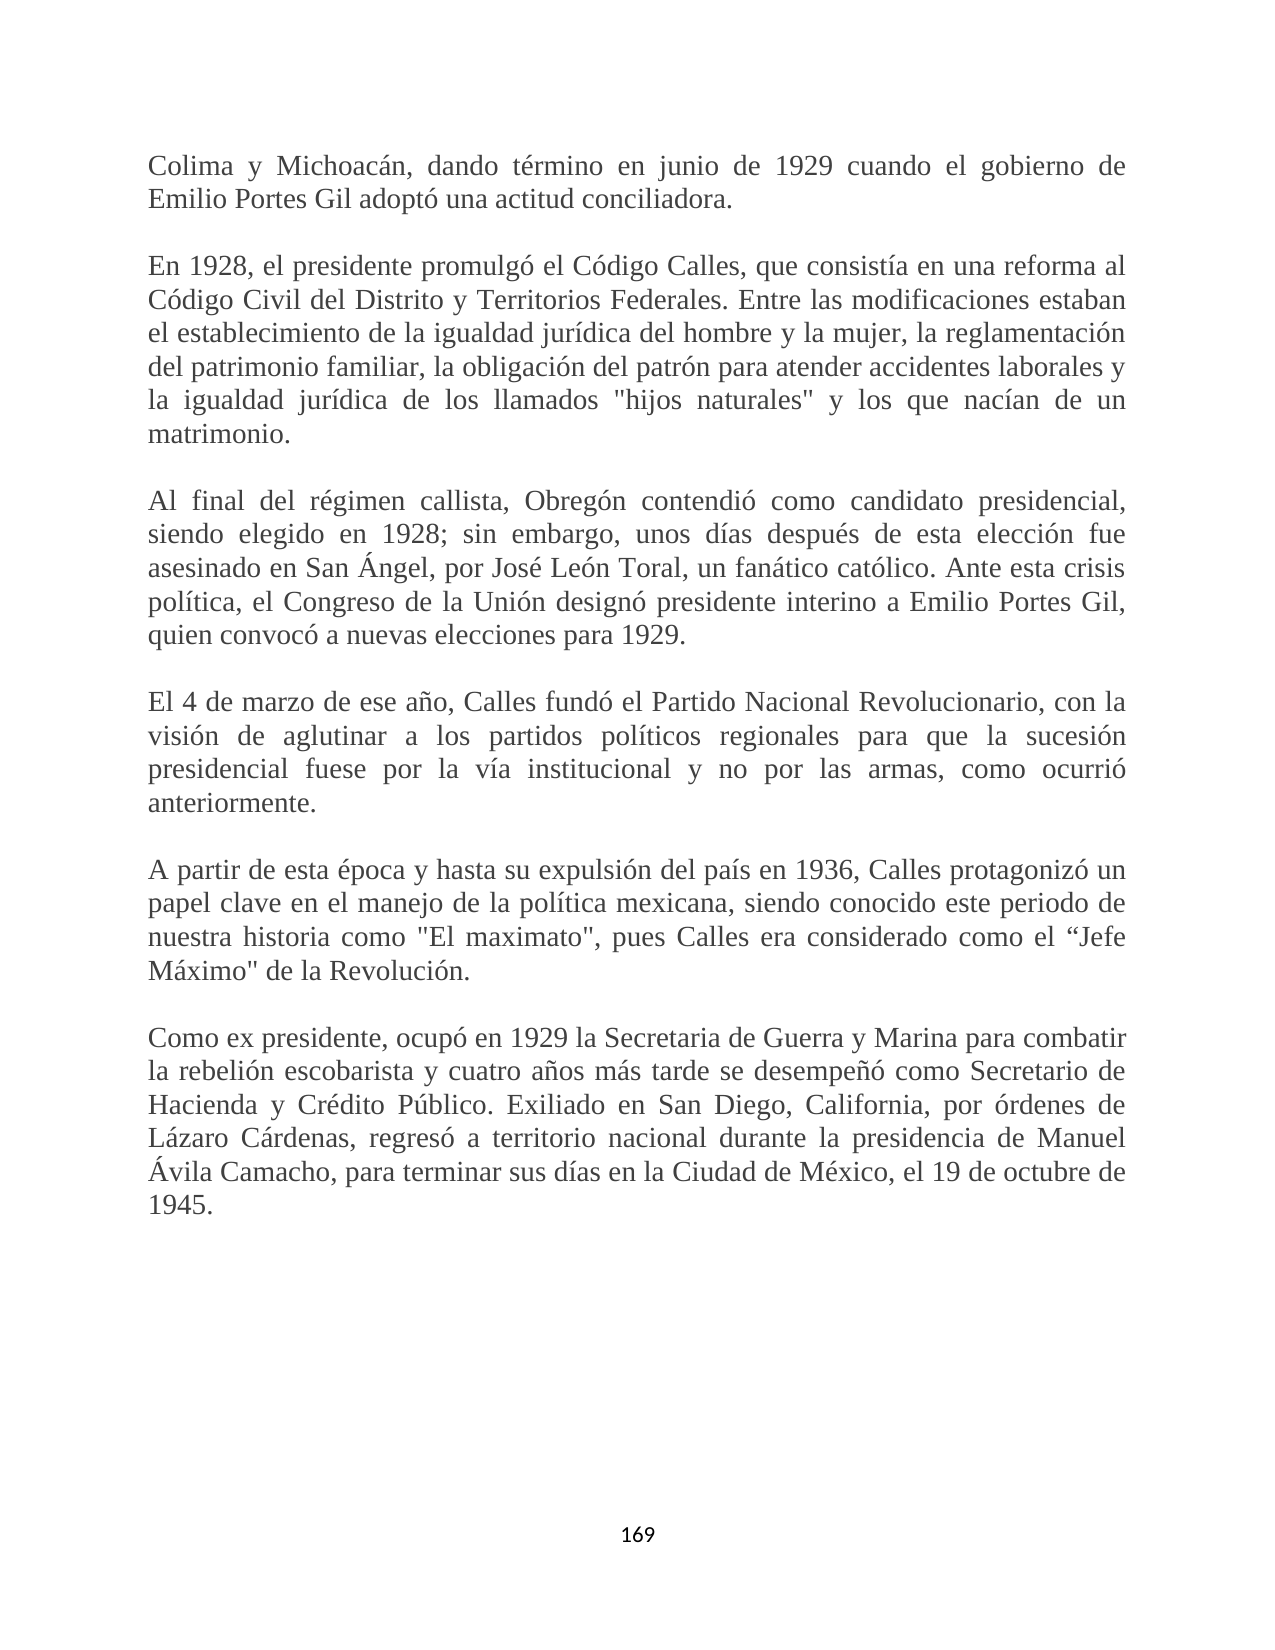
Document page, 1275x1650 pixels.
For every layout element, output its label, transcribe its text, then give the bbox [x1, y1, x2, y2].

text Como ex presidente, ocupó en 1929 la Secretaria de Guerra y Marina para combatir la rebelión escobarista y cuatro años más tarde se desempeñó como Secretario de Hacienda y Crédito Público. Exiliado en San Diego, California, por órdenes de Lázaro Cárdenas, regresó a territorio nacional durante la presidencia de Manuel Ávila Camacho, para terminar sus días en la Ciudad de México, el 19 de octubre de 1945. [148, 1020, 1127, 1221]
text A partir de esta época y hasta su expulsión del país en 1936, Calles protagonizó un papel clave en el manejo de la política mexicana, siendo conocido este periodo de nuestra historia como "El maximato", pues Calles era considerado como el “Jefe Máximo" de la Revolución. [148, 852, 1127, 986]
text En 1928, el presidente promulgó el Código Calles, que consistía en una reforma al Código Civil del Distrito y Territorios Federales. Entre las modificaciones estaban el establecimiento de la igualdad jurídica del hombre y la mujer, la reglamentación del patrimonio familiar, la obligación del patrón para atender accidentes laborales y la igualdad jurídica de los llamados "hijos naturales" y los que nacían de un matrimonio. [148, 248, 1127, 449]
text El 4 de marzo de ese año, Calles fundó el Partido Nacional Revolucionario, con la visión de aglutinar a los partidos políticos regionales para que la sucesión presidencial fuese por la vía institucional y no por las armas, como ocurrió anteriormente. [148, 684, 1127, 818]
text Al final del régimen callista, Obregón contendió como candidato presidencial, siendo elegido en 1928; sin embargo, unos días después de esta elección fue asesinado en San Ángel, por José León Toral, un fanático católico. Ante esta crisis política, el Congreso de la Unión designó presidente interino a Emilio Portes Gil, quien convocó a nuevas elecciones para 1929. [148, 483, 1127, 651]
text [148, 148, 1127, 215]
